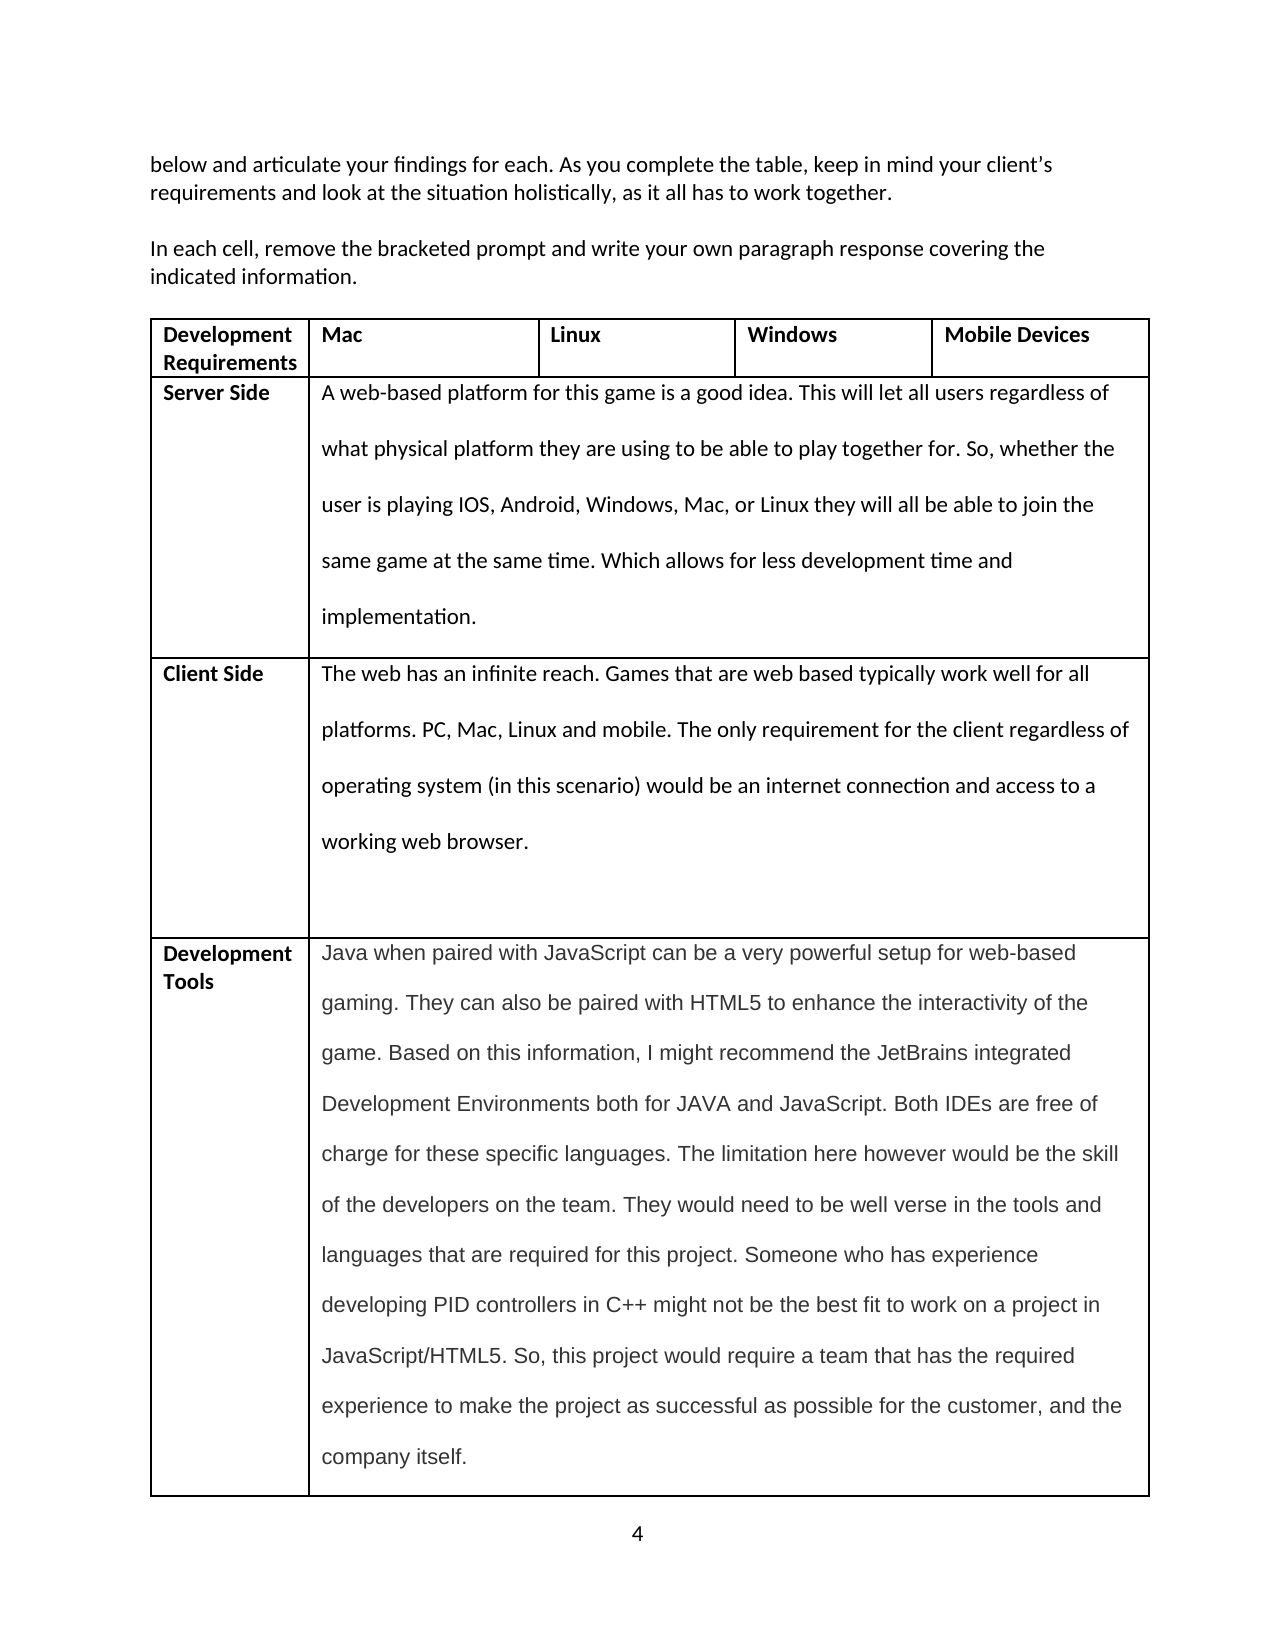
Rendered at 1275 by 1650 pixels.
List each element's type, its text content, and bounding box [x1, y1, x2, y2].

table_cell A web-based platform for this game is a good idea. This will let all users regardless of what physical platform they are using to be able to play together for. So, whether the user is playing IOS, Android, Windows, Mac, or Linux they will all be able to join the same game at the same time. Which allows for less development time and implementation. [310, 378, 1148, 657]
table_header Linux [540, 320, 734, 376]
table_header Mac [310, 320, 538, 376]
table_header Development Requirements [152, 320, 308, 376]
table_cell Server Side [152, 378, 308, 657]
table_cell Client Side [152, 659, 308, 937]
table_cell The web has an infinite reach. Games that are web based typically work well for all platforms. PC, Mac, Linux and mobile. The only requirement for the client regardless of operating system (in this scenario) would be an internet connection and access to a working web browser. [310, 659, 1148, 937]
table_cell Development Tools [152, 939, 308, 1495]
table_header Mobile Devices [933, 320, 1148, 376]
text In each cell, remove the bracketed prompt and write your own paragraph response covering the indicated information. [150, 234, 1125, 290]
table_cell Java when paired with JavaScript can be a very powerful setup for web-based gaming. They can also be paired with HTML5 to enhance the interactivity of the game. Based on this information, I might recommend the JetBrains integrated Development Environments both for JAVA and JavaScript. Both IDEs are free of charge for these specific languages. The limitation here however would be the skill of the developers on the team. They would need to be well verse in the tools and languages that are required for this project. Someone who has experience developing PID controllers in C++ might not be the best fit to work on a project in JavaScript/HTML5. So, this project would require a team that has the required experience to make the project as successful as possible for the customer, and the company itself. [310, 939, 1148, 1495]
table_header Windows [736, 320, 931, 376]
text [150, 150, 1125, 206]
